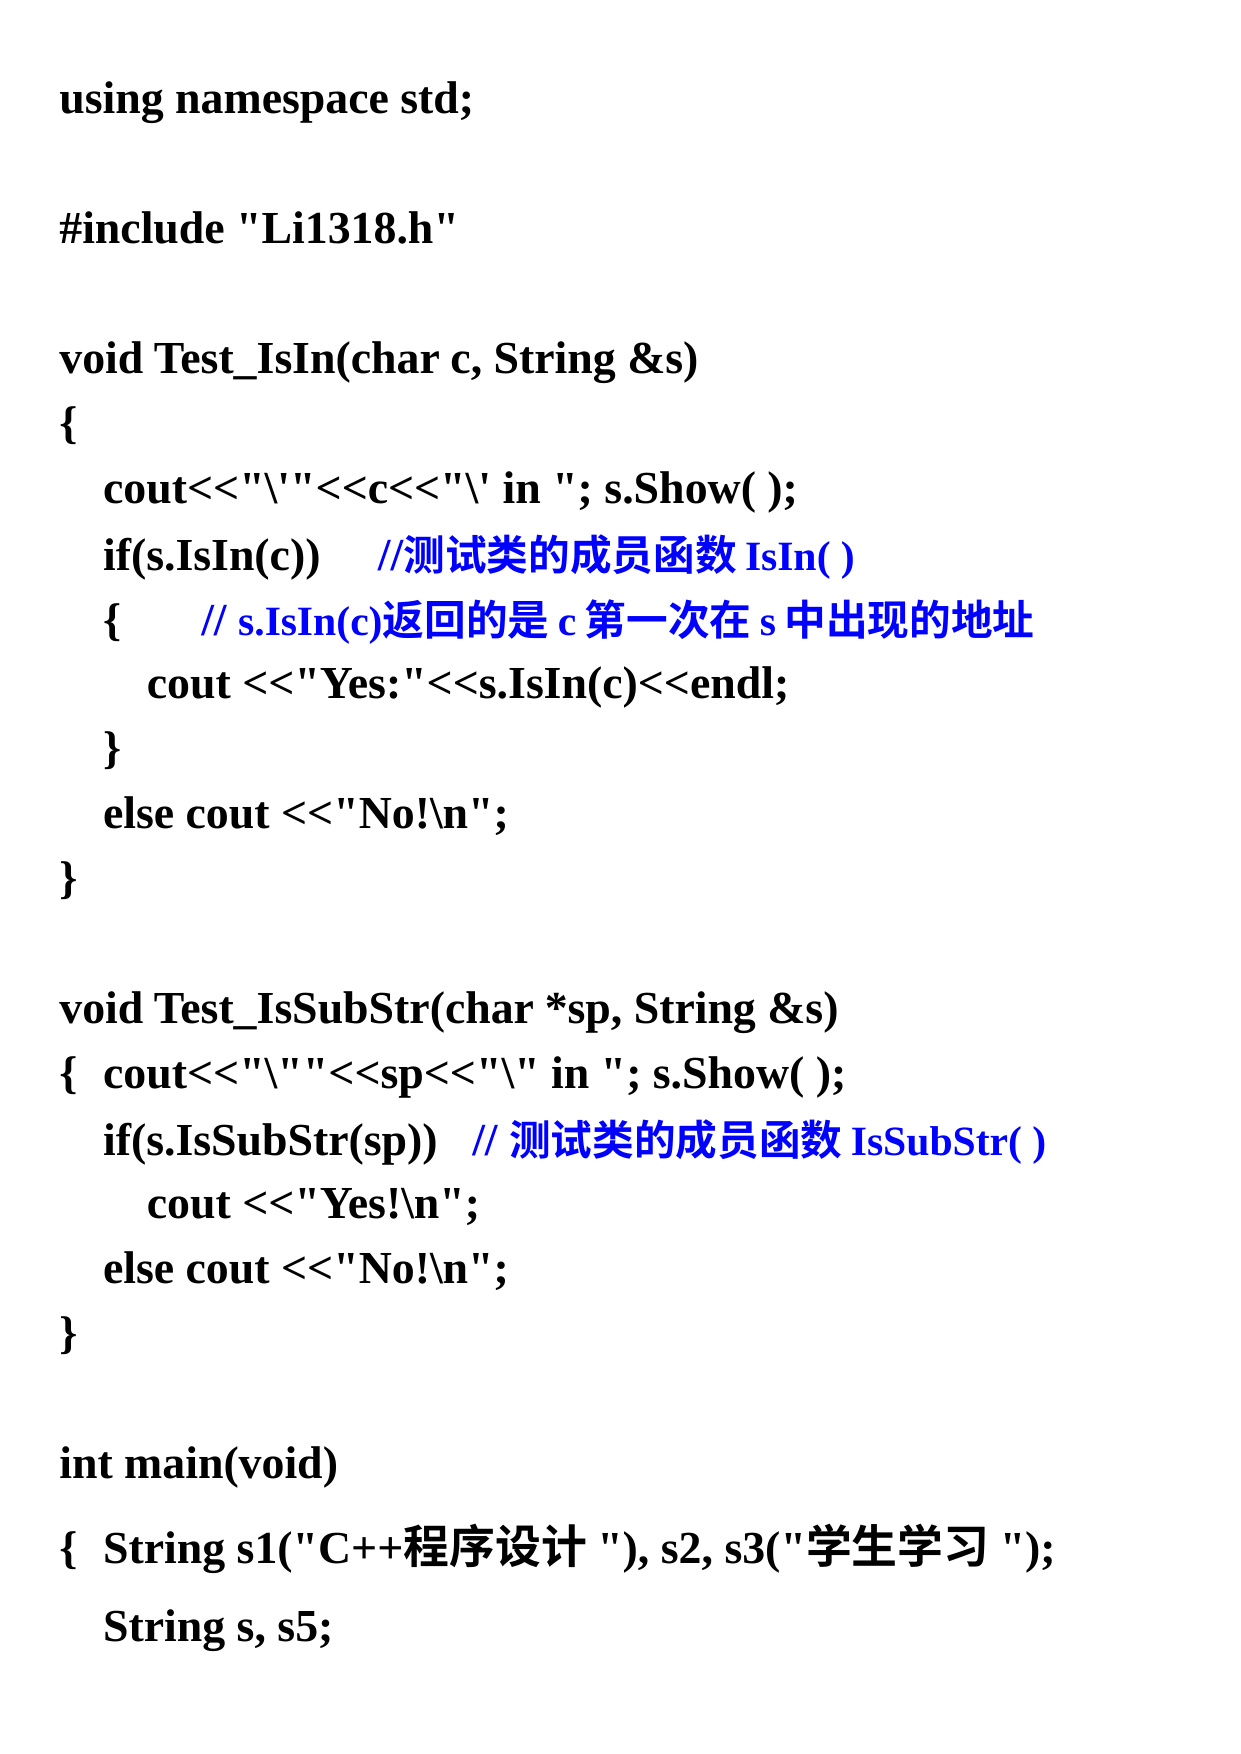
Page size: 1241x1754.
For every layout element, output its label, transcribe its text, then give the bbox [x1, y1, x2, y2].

text cout <<"Yes!\n"; [59, 1169, 1181, 1234]
text } [59, 844, 1181, 909]
text if(s.IsIn(c)) //测试类的成员函数IsIn( ) [59, 519, 1181, 584]
text cout <<"Yes:"<<s.IsIn(c)<<endl; [59, 649, 1181, 714]
text else cout <<"No!\n"; [59, 1234, 1181, 1299]
text String s, s5; [59, 1592, 1181, 1657]
text { [59, 389, 1181, 454]
text { String s1("C++程序设计 "), s2, s3("学生学习 "); [59, 1494, 1181, 1592]
text using namespace std; [59, 64, 1181, 129]
text if(s.IsSubStr(sp)) // 测试类的成员函数IsSubStr( ) [59, 1104, 1181, 1169]
text else cout <<"No!\n"; [59, 779, 1181, 844]
text void Test_IsSubStr(char *sp, String &s) [59, 974, 1181, 1039]
text } [59, 1299, 1181, 1364]
text } [59, 714, 1181, 779]
text cout<<"\'"<<c<<"\' in "; s.Show( ); [59, 454, 1181, 519]
text { cout<<"\""<<sp<<"\" in "; s.Show( ); [59, 1039, 1181, 1104]
text void Test_IsIn(char c, String &s) [59, 324, 1181, 389]
text int main(void) [59, 1429, 1181, 1494]
text #include "Li1318.h" [59, 194, 1181, 259]
text { // s.IsIn(c)返回的是c第一次在s中出现的地址 [59, 584, 1181, 649]
